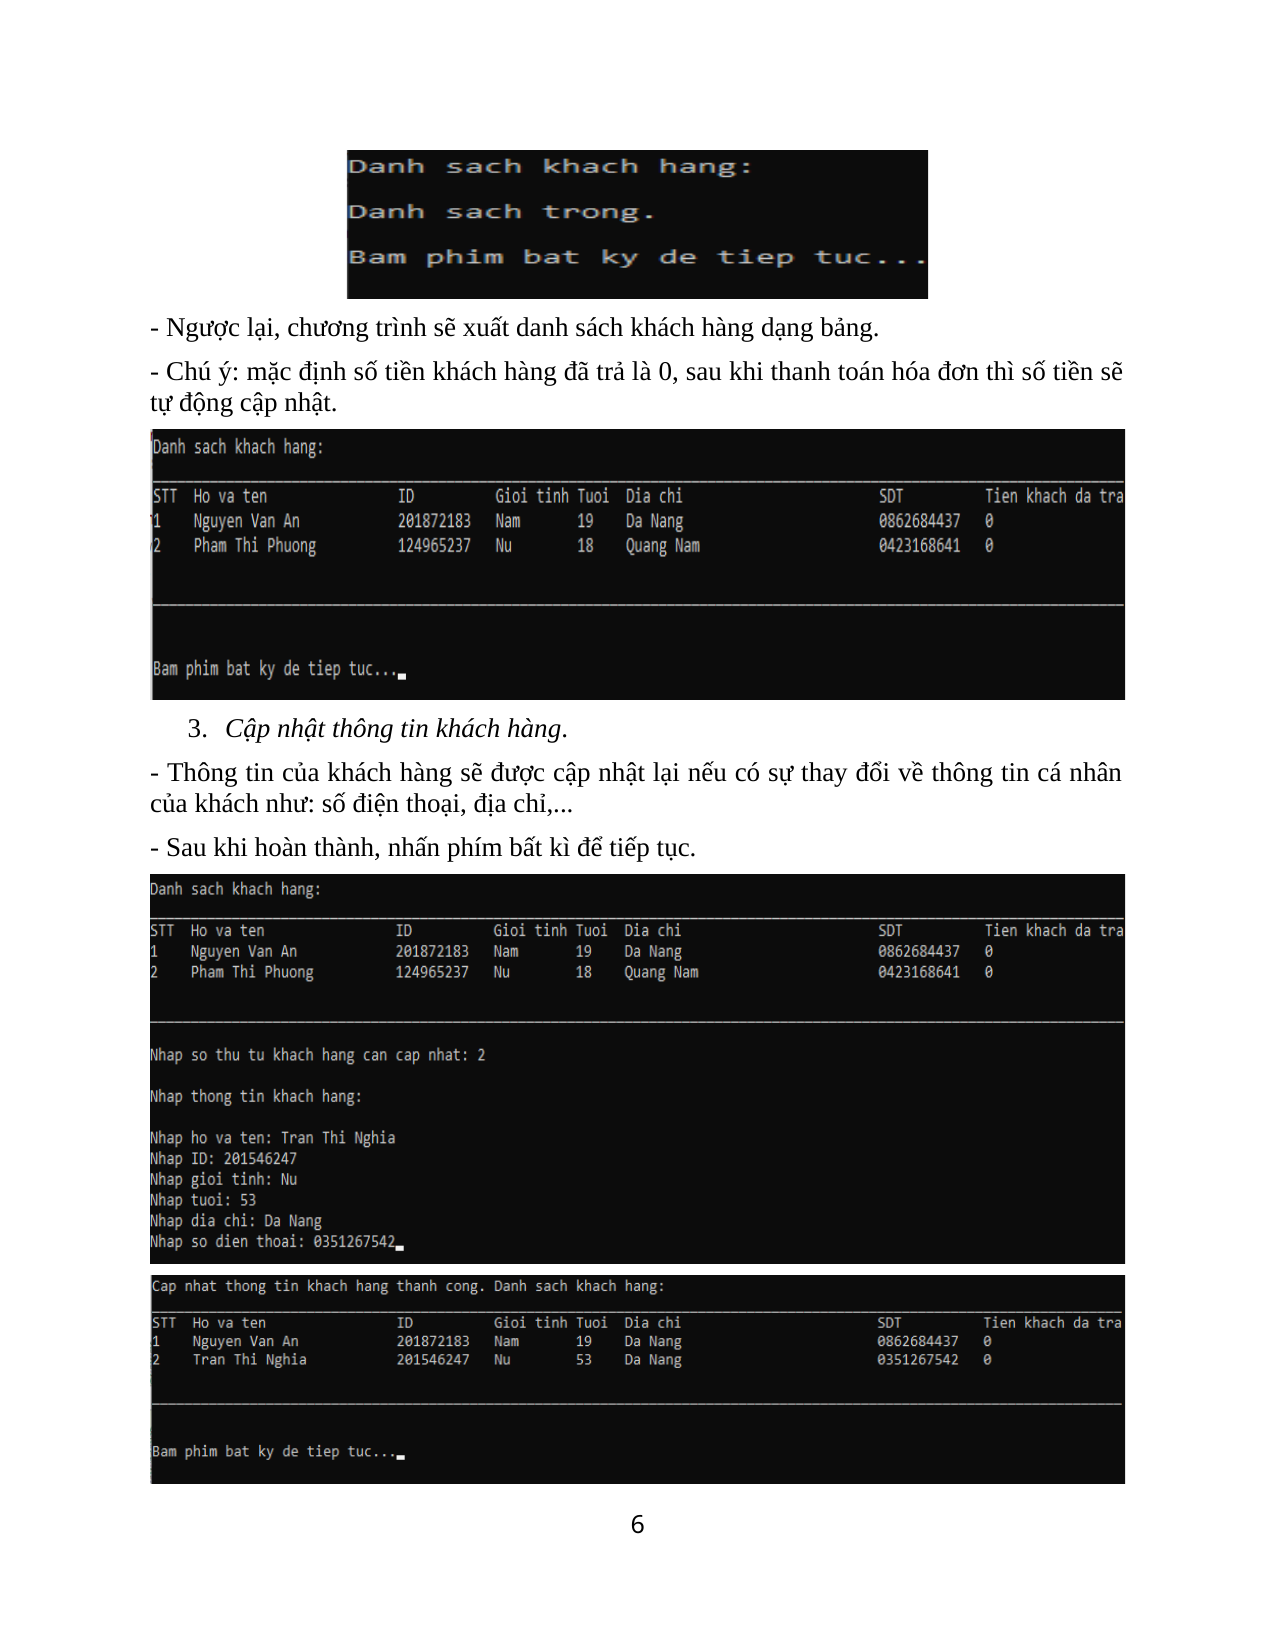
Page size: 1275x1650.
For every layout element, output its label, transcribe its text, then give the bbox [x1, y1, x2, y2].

text - Ngược lại, chương trình sẽ xuất danh sách khách hàng dạng bảng. [150, 311, 1125, 342]
text - Chú ý: mặc định số tiền khách hàng đã trả là 0, sau khi thanh toán hóa đơn thì số tiền sẽ tự động cập nhật. [150, 354, 1125, 417]
picture [150, 1275, 1125, 1484]
picture [150, 874, 1125, 1264]
text - Thông tin của khách hàng sẽ được cập nhật lại nếu có sự thay đổi về thông tin cá nhân của khách như: số điện thoại, địa chỉ,... [150, 756, 1125, 818]
picture [150, 429, 1125, 700]
picture [346, 150, 929, 299]
list Cập nhật thông tin khách hàng. [187, 712, 1125, 743]
text - Sau khi hoàn thành, nhấn phím bất kì để tiếp tục. [150, 831, 1125, 862]
